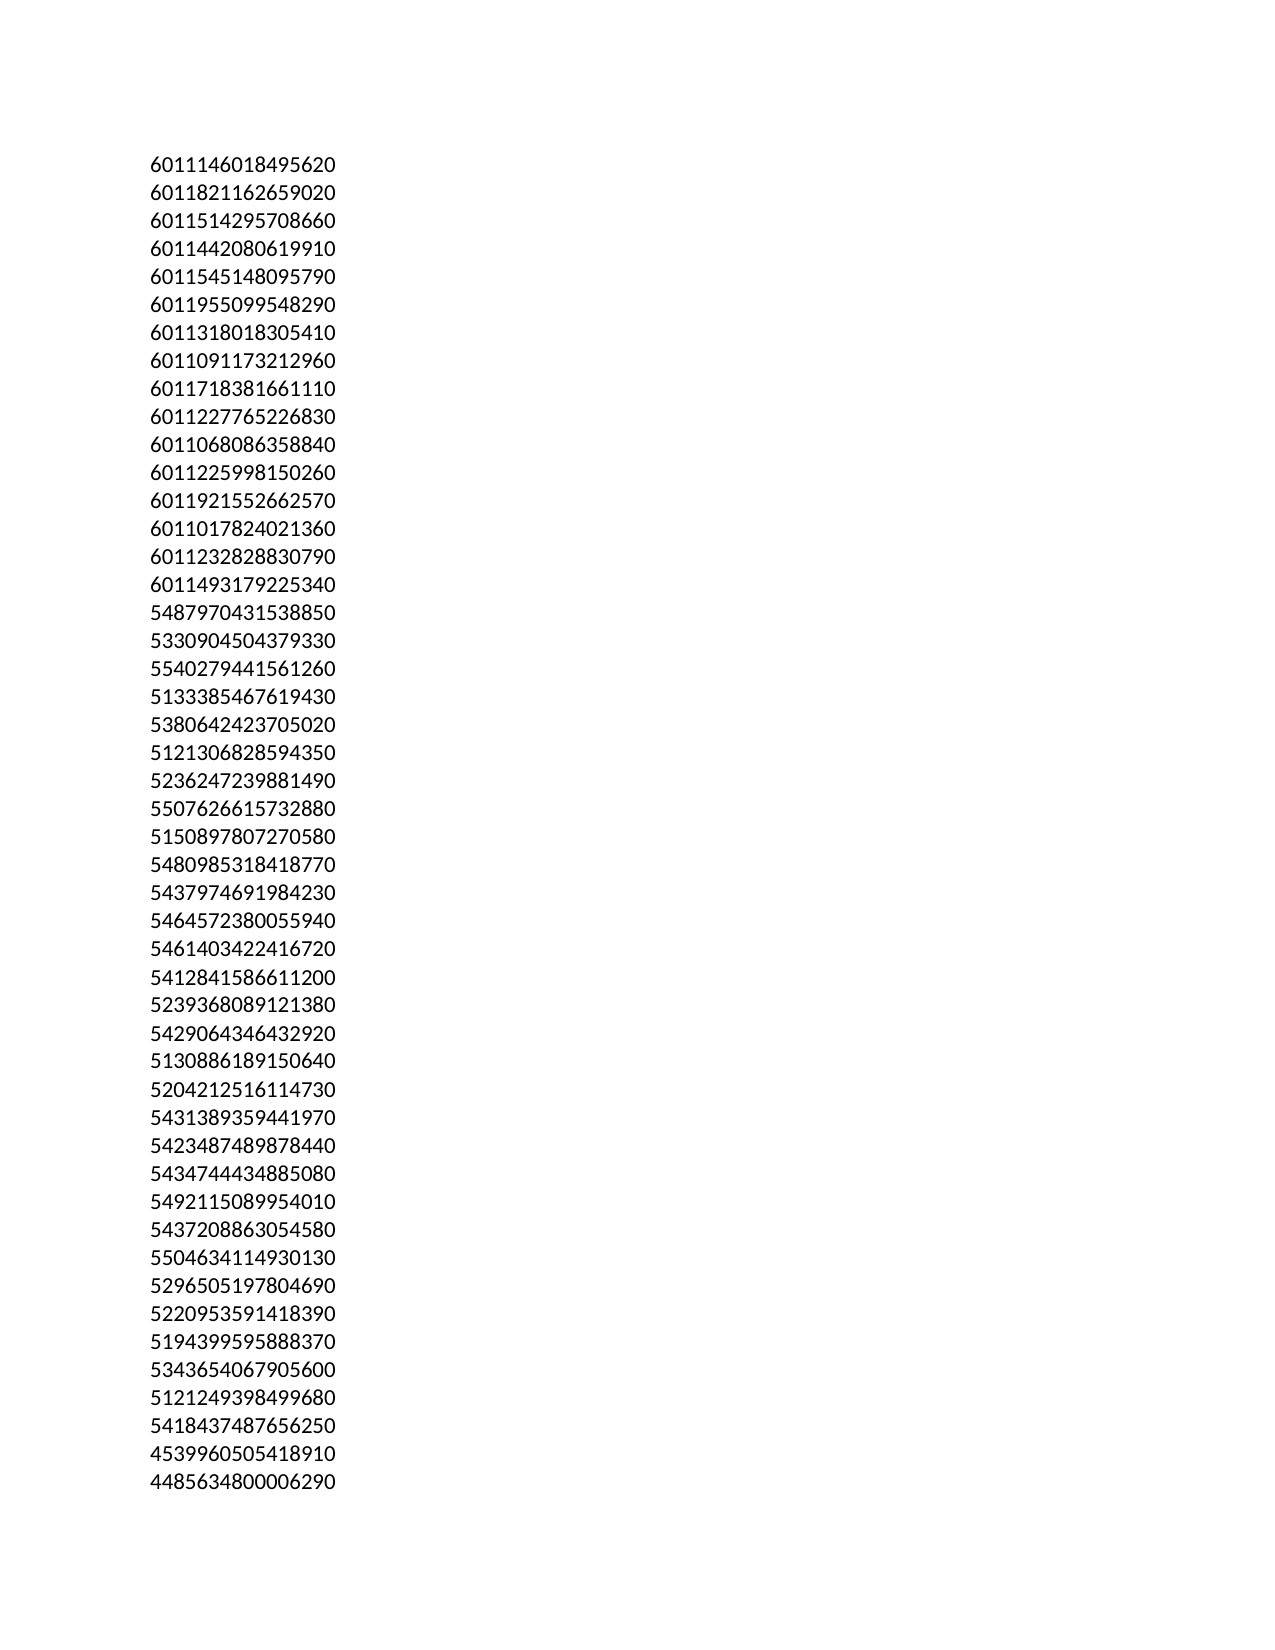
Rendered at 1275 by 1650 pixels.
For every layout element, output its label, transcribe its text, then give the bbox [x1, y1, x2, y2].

text 6011821162659020 [150, 178, 1125, 206]
text 6011232828830790 [150, 542, 1125, 570]
text 5194399595888370 [150, 1327, 1125, 1355]
text 5239368089121380 [150, 991, 1125, 1019]
text 5429064346432920 [150, 1019, 1125, 1047]
text 4539960505418910 [150, 1439, 1125, 1467]
text 6011718381661110 [150, 374, 1125, 402]
text 5461403422416720 [150, 934, 1125, 963]
text 5423487489878440 [150, 1131, 1125, 1159]
text 5220953591418390 [150, 1299, 1125, 1327]
text 5480985318418770 [150, 851, 1125, 878]
text 5434744434885080 [150, 1159, 1125, 1187]
text 5492115089954010 [150, 1187, 1125, 1215]
text 5133385467619430 [150, 682, 1125, 710]
text 6011227765226830 [150, 402, 1125, 430]
text 5464572380055940 [150, 907, 1125, 934]
text 5121306828594350 [150, 738, 1125, 766]
text 5343654067905600 [150, 1355, 1125, 1383]
text 5121249398499680 [150, 1383, 1125, 1411]
text 5150897807270580 [150, 822, 1125, 851]
text 5437974691984230 [150, 878, 1125, 907]
text 5431389359441970 [150, 1103, 1125, 1131]
text 5380642423705020 [150, 710, 1125, 738]
text 5540279441561260 [150, 654, 1125, 682]
text 6011068086358840 [150, 430, 1125, 458]
text 5437208863054580 [150, 1215, 1125, 1243]
text 5412841586611200 [150, 963, 1125, 991]
text 6011921552662570 [150, 486, 1125, 514]
text 5204212516114730 [150, 1075, 1125, 1103]
text 5418437487656250 [150, 1411, 1125, 1439]
text 4485634800006290 [150, 1467, 1125, 1495]
text 6011493179225340 [150, 570, 1125, 598]
text 6011318018305410 [150, 318, 1125, 346]
text 5236247239881490 [150, 766, 1125, 794]
text 6011146018495620 [150, 150, 1125, 178]
text 6011225998150260 [150, 458, 1125, 486]
text 5296505197804690 [150, 1271, 1125, 1299]
text 6011442080619910 [150, 234, 1125, 262]
text 6011017824021360 [150, 514, 1125, 542]
text 5330904504379330 [150, 626, 1125, 654]
text 5507626615732880 [150, 794, 1125, 822]
text 5487970431538850 [150, 598, 1125, 626]
text 6011514295708660 [150, 206, 1125, 234]
text 5504634114930130 [150, 1243, 1125, 1271]
text 6011545148095790 [150, 262, 1125, 290]
text 5130886189150640 [150, 1047, 1125, 1075]
text 6011091173212960 [150, 346, 1125, 374]
text 6011955099548290 [150, 290, 1125, 318]
